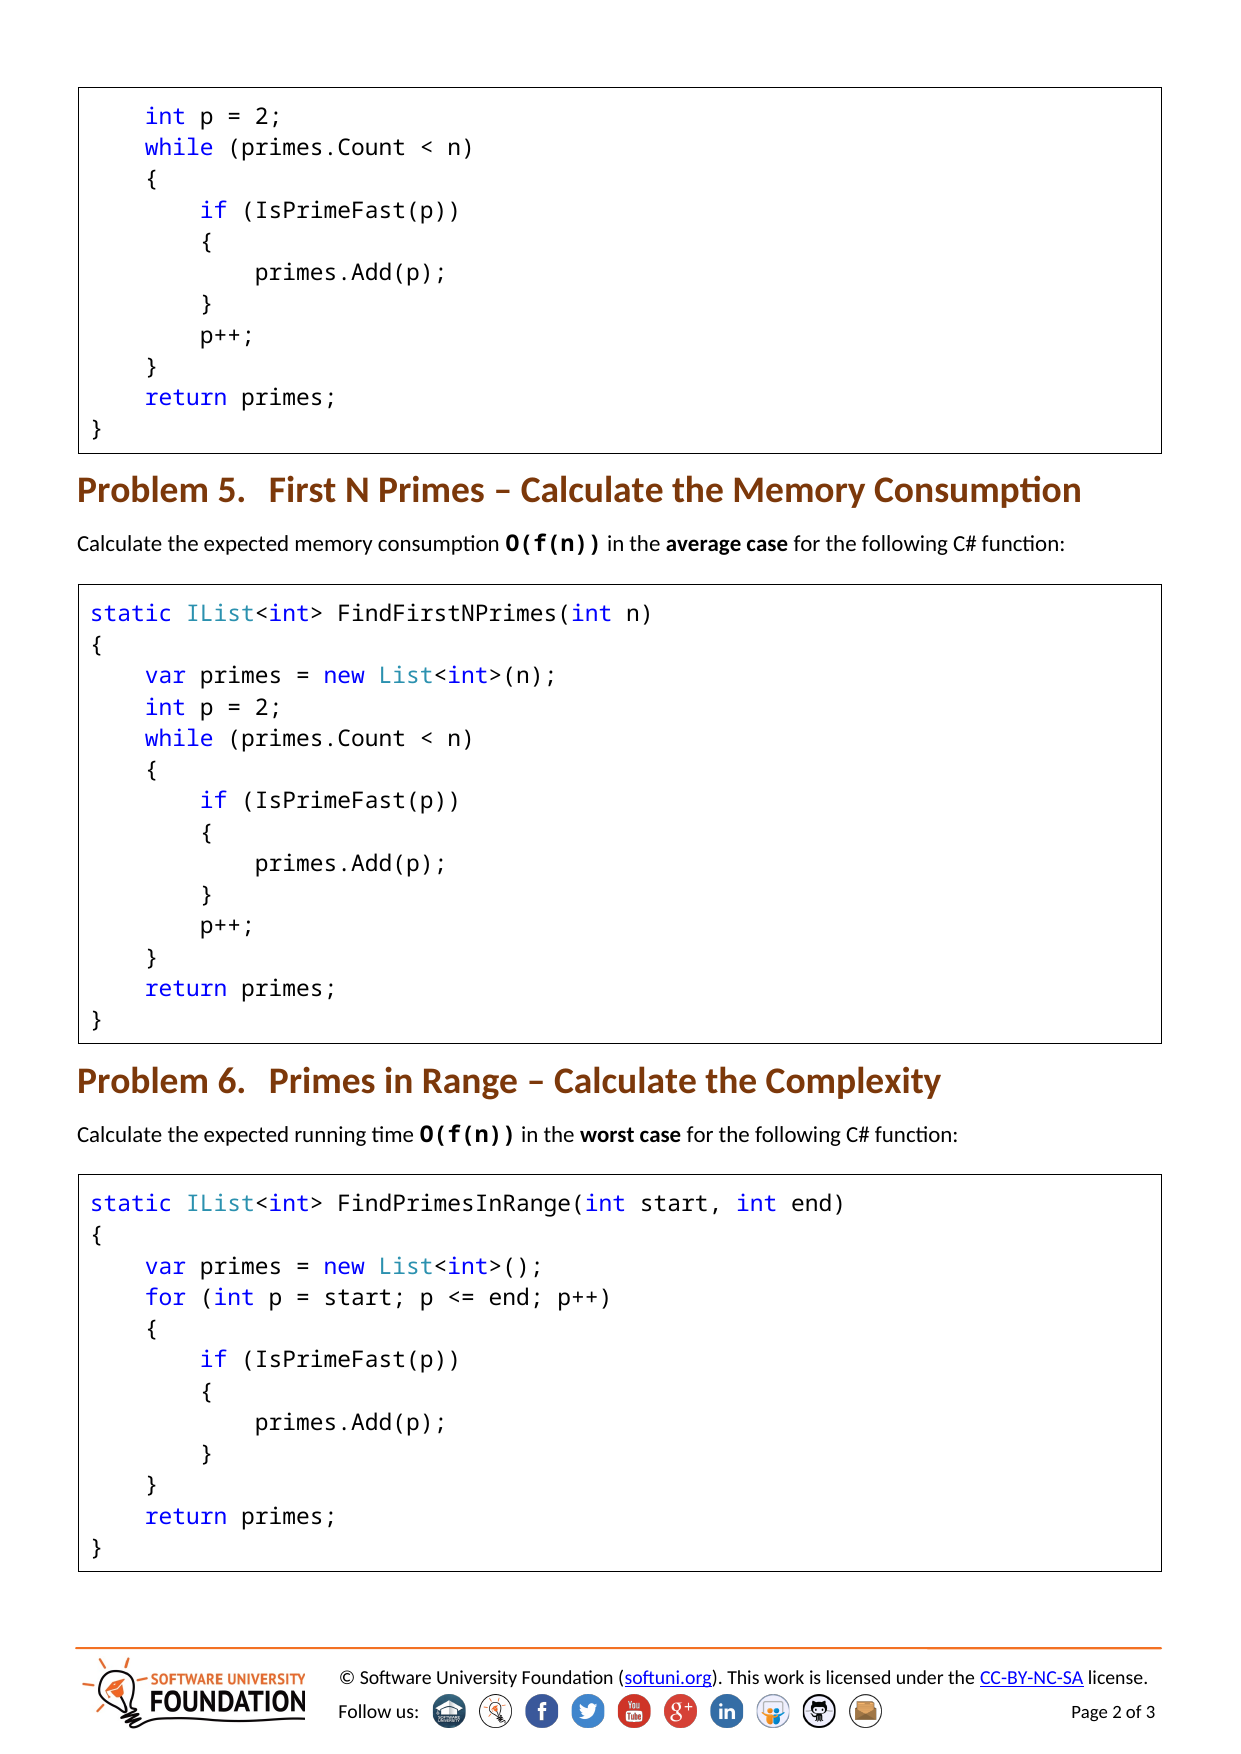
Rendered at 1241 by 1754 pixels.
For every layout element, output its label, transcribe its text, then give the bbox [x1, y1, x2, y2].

subtitle First N Primes – Calculate the Memory Consumption [77, 466, 1163, 512]
picture [664, 1694, 697, 1728]
text Calculate the expected running time O(f(n)) in the worst case for the following C# function: [77, 1118, 1163, 1149]
subtitle Primes in Range – Calculate the Complexity [77, 1057, 1163, 1102]
picture [710, 1694, 744, 1728]
table_header static IList<int> FindPrimesInRange(int start, int end) { var primes = new List<int>(); for (int p = start; p <= end; p++) { if (IsPrimeFast(p)) { primes.Add(p); } } return primes; } [79, 1175, 1161, 1571]
text Calculate the expected memory consumption O(f(n)) in the average case for the following C# function: [77, 527, 1163, 558]
picture [617, 1694, 651, 1728]
picture [432, 1694, 466, 1728]
picture [802, 1694, 836, 1728]
picture [525, 1694, 559, 1728]
picture [849, 1694, 882, 1728]
picture [479, 1694, 512, 1728]
picture [756, 1694, 790, 1728]
picture [571, 1694, 605, 1728]
picture [81, 1656, 305, 1729]
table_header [79, 88, 1161, 452]
